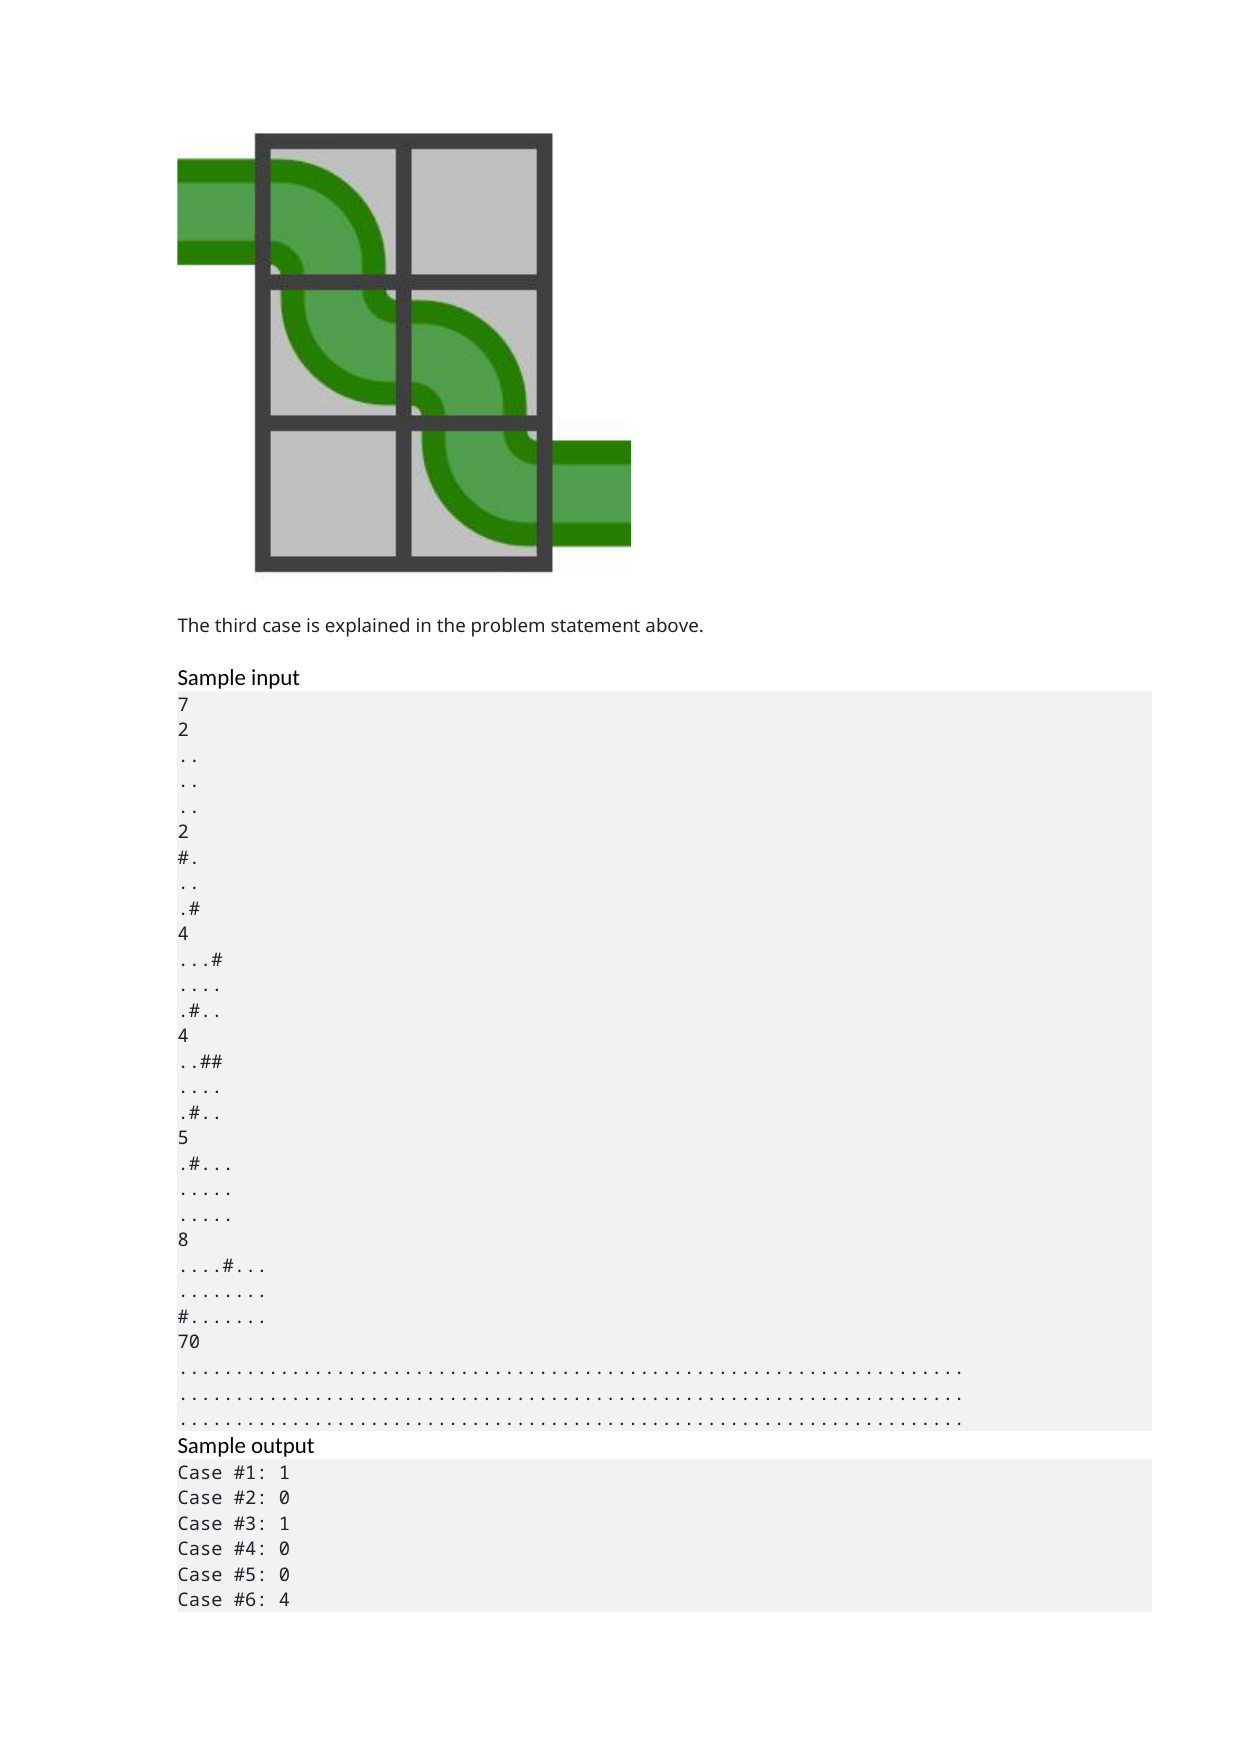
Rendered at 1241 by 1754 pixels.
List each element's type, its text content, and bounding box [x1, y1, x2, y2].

text Case #5: 0 [177, 1561, 1152, 1587]
text .. [177, 793, 1152, 818]
text ..... [177, 1176, 1152, 1201]
text 2 [177, 818, 1152, 844]
text 2 [177, 716, 1152, 742]
text ....#... [177, 1252, 1152, 1278]
text .# [177, 895, 1152, 921]
text 5 [177, 1125, 1152, 1150]
text ...................................................................... [177, 1380, 1152, 1405]
text Case #1: 1 [177, 1459, 1152, 1484]
text 8 [177, 1227, 1152, 1252]
text .#.. [177, 997, 1152, 1023]
text ...# [177, 946, 1152, 972]
text Case #6: 4 [177, 1587, 1152, 1612]
text Case #2: 0 [177, 1484, 1152, 1510]
text ........ [177, 1278, 1152, 1303]
text .#.. [177, 1099, 1152, 1125]
text Sample output [177, 1431, 1152, 1459]
text #. [177, 844, 1152, 869]
text The third case is explained in the problem statement above. [177, 612, 1152, 638]
text .... [177, 1074, 1152, 1099]
text ..## [177, 1048, 1152, 1074]
text .. [177, 869, 1152, 895]
text ...................................................................... [177, 1405, 1152, 1431]
text 4 [177, 921, 1152, 946]
text .. [177, 742, 1152, 767]
text Case #3: 1 [177, 1510, 1152, 1536]
text 4 [177, 1023, 1152, 1048]
text .#... [177, 1150, 1152, 1176]
text 70 [177, 1329, 1152, 1354]
text Sample input [177, 663, 1152, 691]
text .. [177, 767, 1152, 793]
text #....... [177, 1303, 1152, 1329]
text Case #4: 0 [177, 1536, 1152, 1561]
text ...................................................................... [177, 1354, 1152, 1380]
text ..... [177, 1201, 1152, 1227]
text 7 [177, 691, 1152, 716]
text .... [177, 972, 1152, 997]
picture [177, 118, 631, 588]
